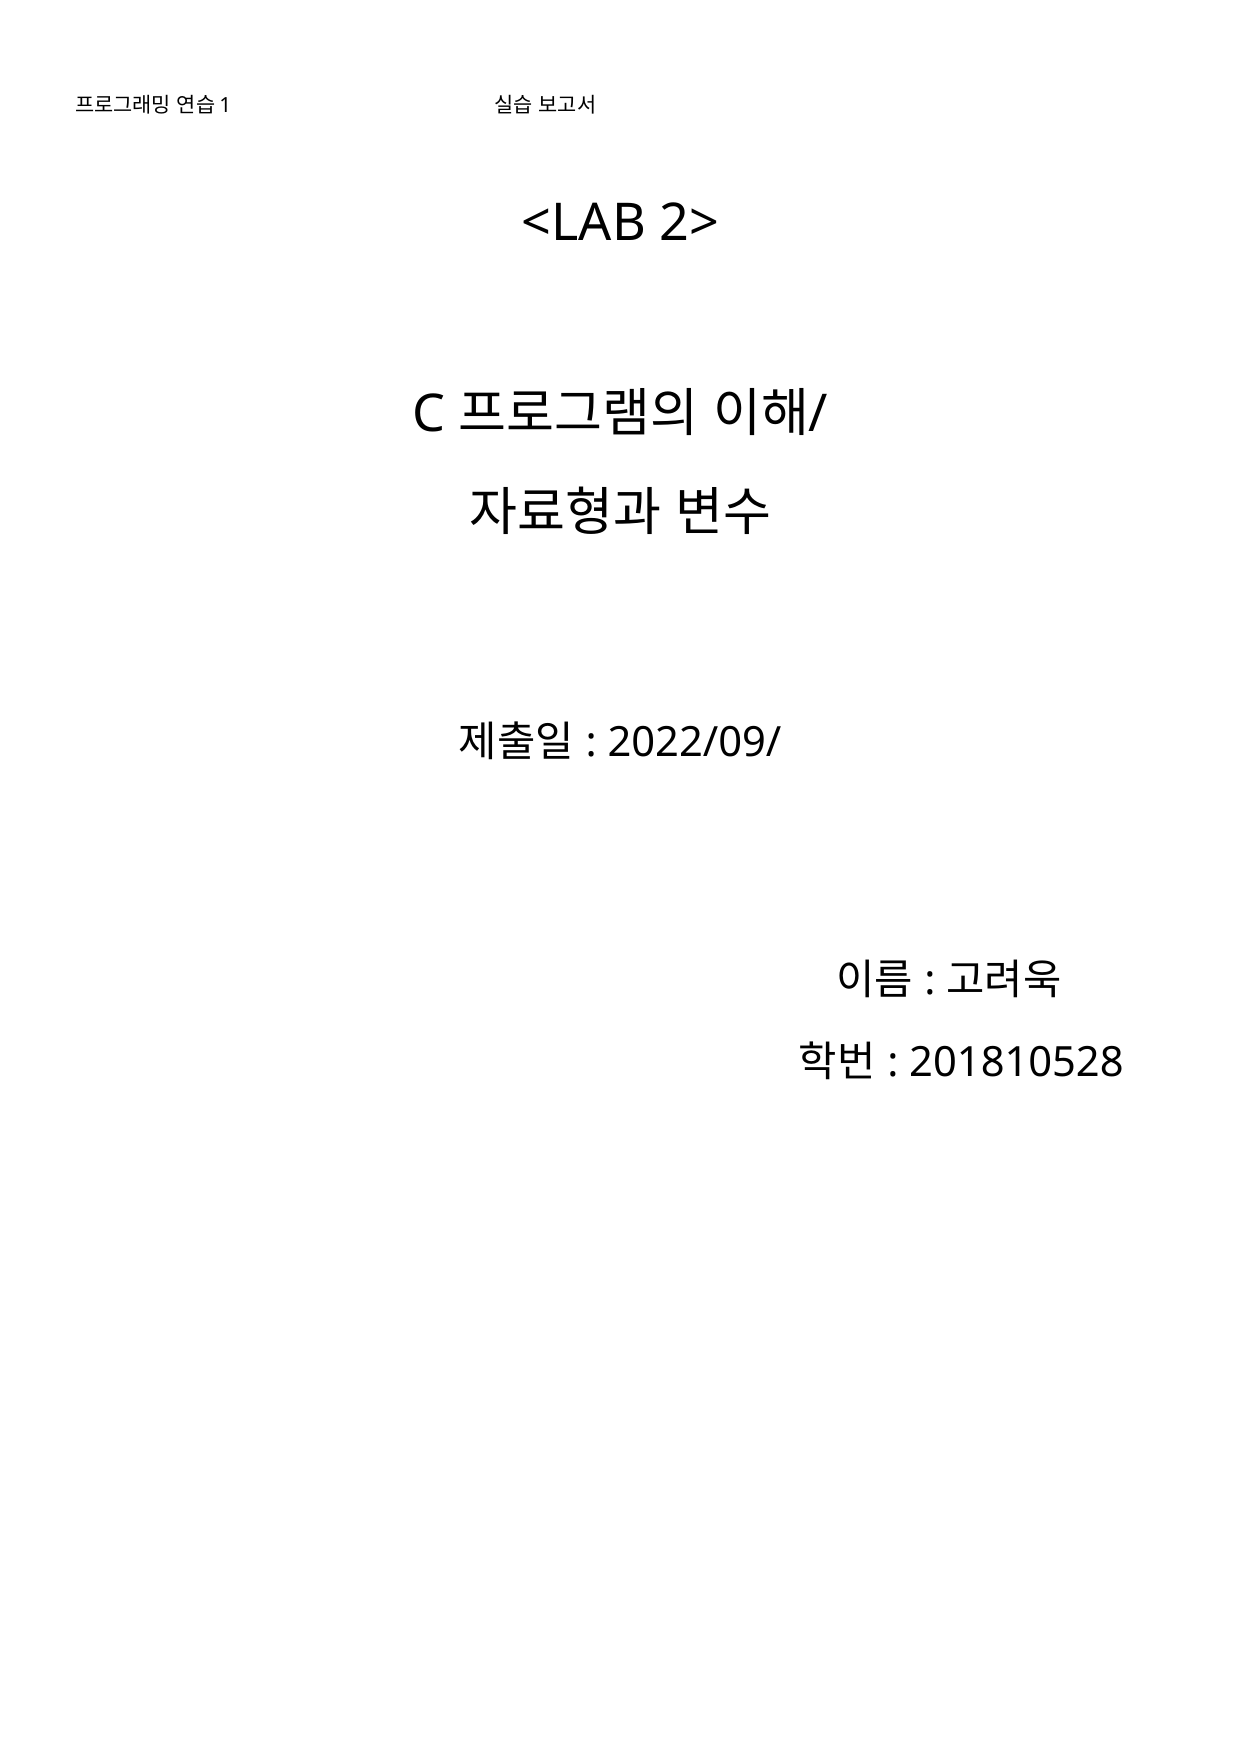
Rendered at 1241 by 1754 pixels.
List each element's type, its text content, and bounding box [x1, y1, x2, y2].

text 이름 : 고려욱 [75, 946, 1061, 1006]
text <LAB 2> [75, 185, 1165, 256]
text 학번 : 201810528 [75, 1028, 1123, 1088]
text 제출일 : 2022/09/ [75, 708, 1165, 769]
text C 프로그램의 이해/ [75, 371, 1165, 447]
text 자료형과 변수 [75, 469, 1165, 545]
